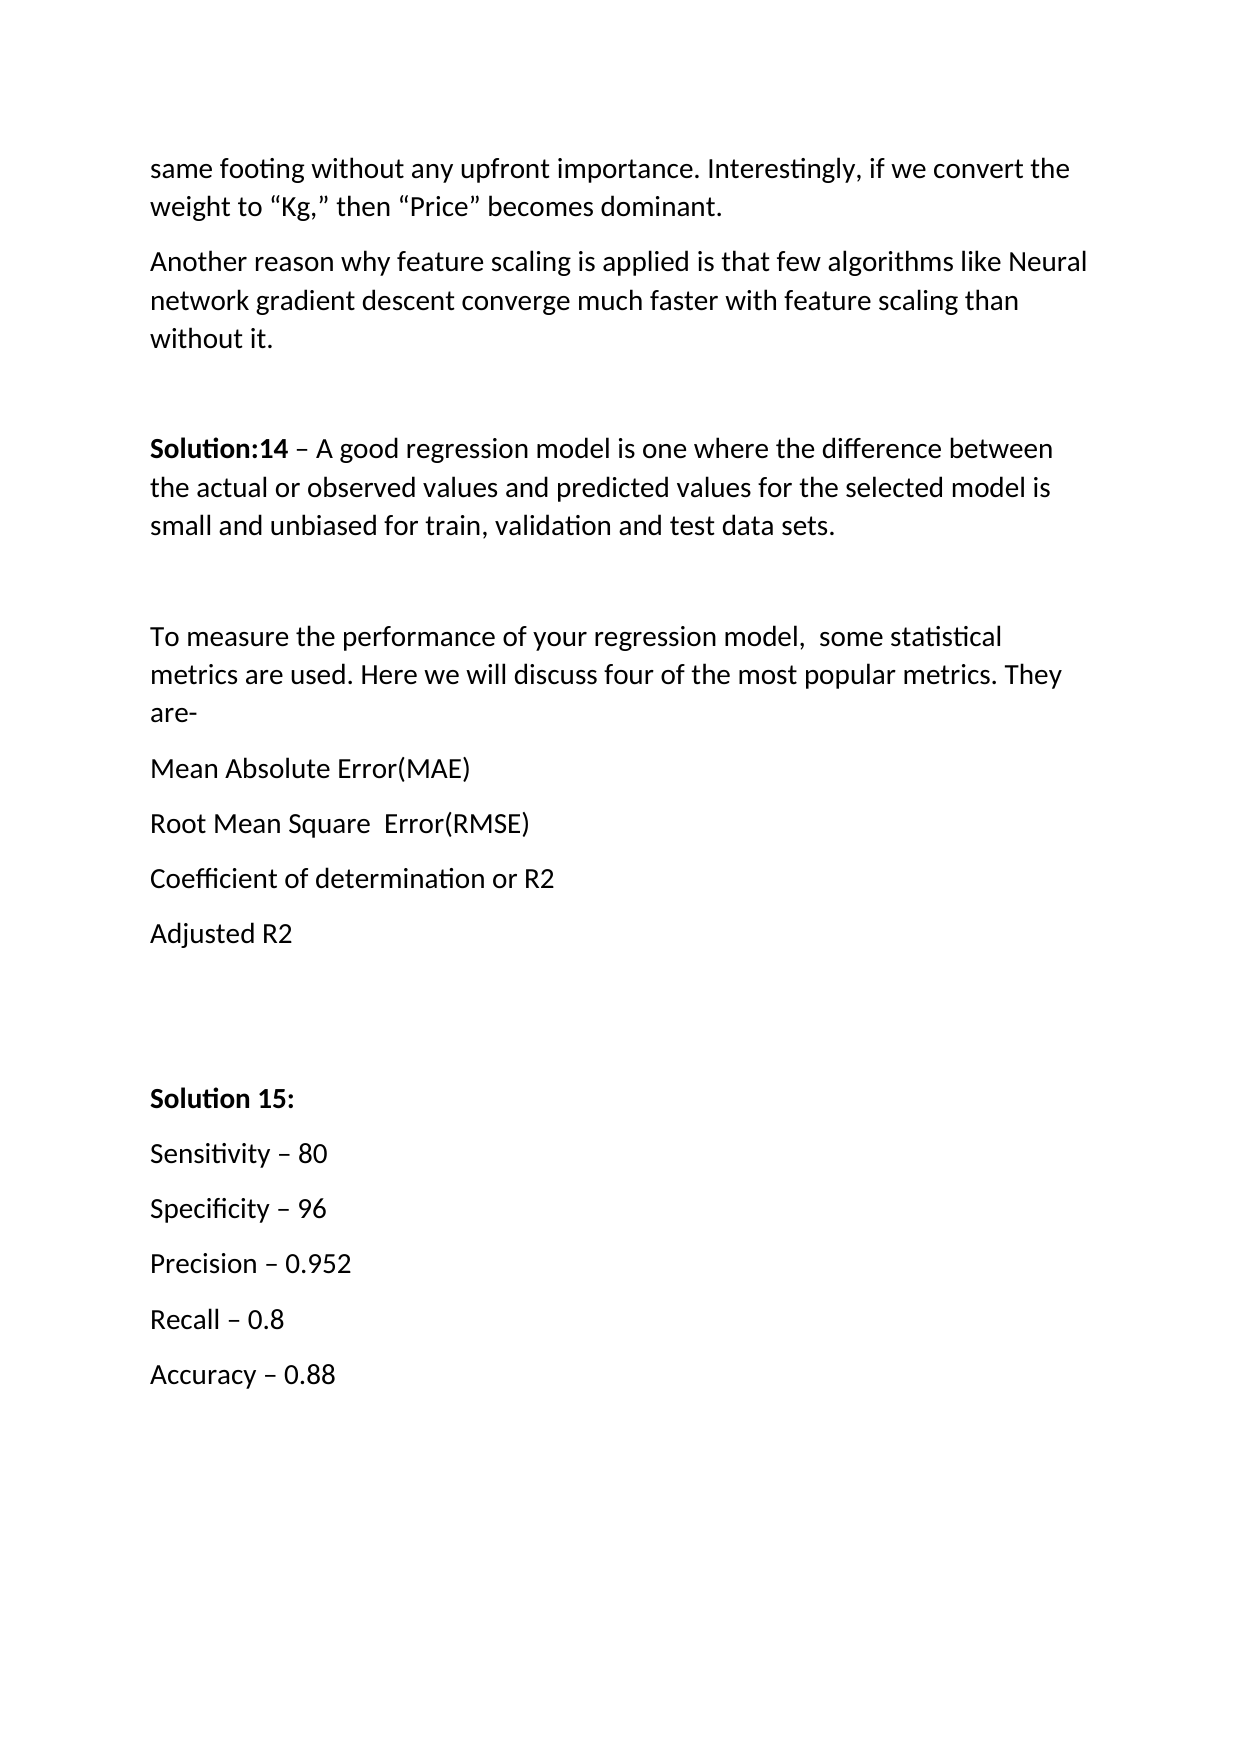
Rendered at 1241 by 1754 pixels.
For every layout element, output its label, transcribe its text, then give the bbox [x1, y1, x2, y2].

text Solution:14 – A good regression model is one where the difference between the actual or observed values and predicted values for the selected model is small and unbiased for train, validation and test data sets. [150, 431, 1090, 543]
text Accuracy – 0.88 [150, 1356, 1090, 1391]
text To measure the performance of your regression model, some statistical metrics are used. Here we will discuss four of the most popular metrics. They are- [150, 618, 1090, 730]
text Coefficient of determination or R2 [150, 860, 1090, 896]
text Specificity – 96 [150, 1191, 1090, 1226]
text Solution 15: [150, 1080, 1090, 1116]
text Recall – 0.8 [150, 1301, 1090, 1336]
text Mean Absolute Error(MAE) [150, 750, 1090, 785]
text Adjusted R2 [150, 915, 1090, 951]
text Root Mean Square Error(RMSE) [150, 805, 1090, 840]
text Another reason why feature scaling is applied is that few algorithms like Neural network gradient descent converge much faster with feature scaling than without it. [150, 243, 1090, 356]
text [150, 150, 1090, 224]
text Sensitivity – 80 [150, 1135, 1090, 1171]
text Precision – 0.952 [150, 1246, 1090, 1281]
